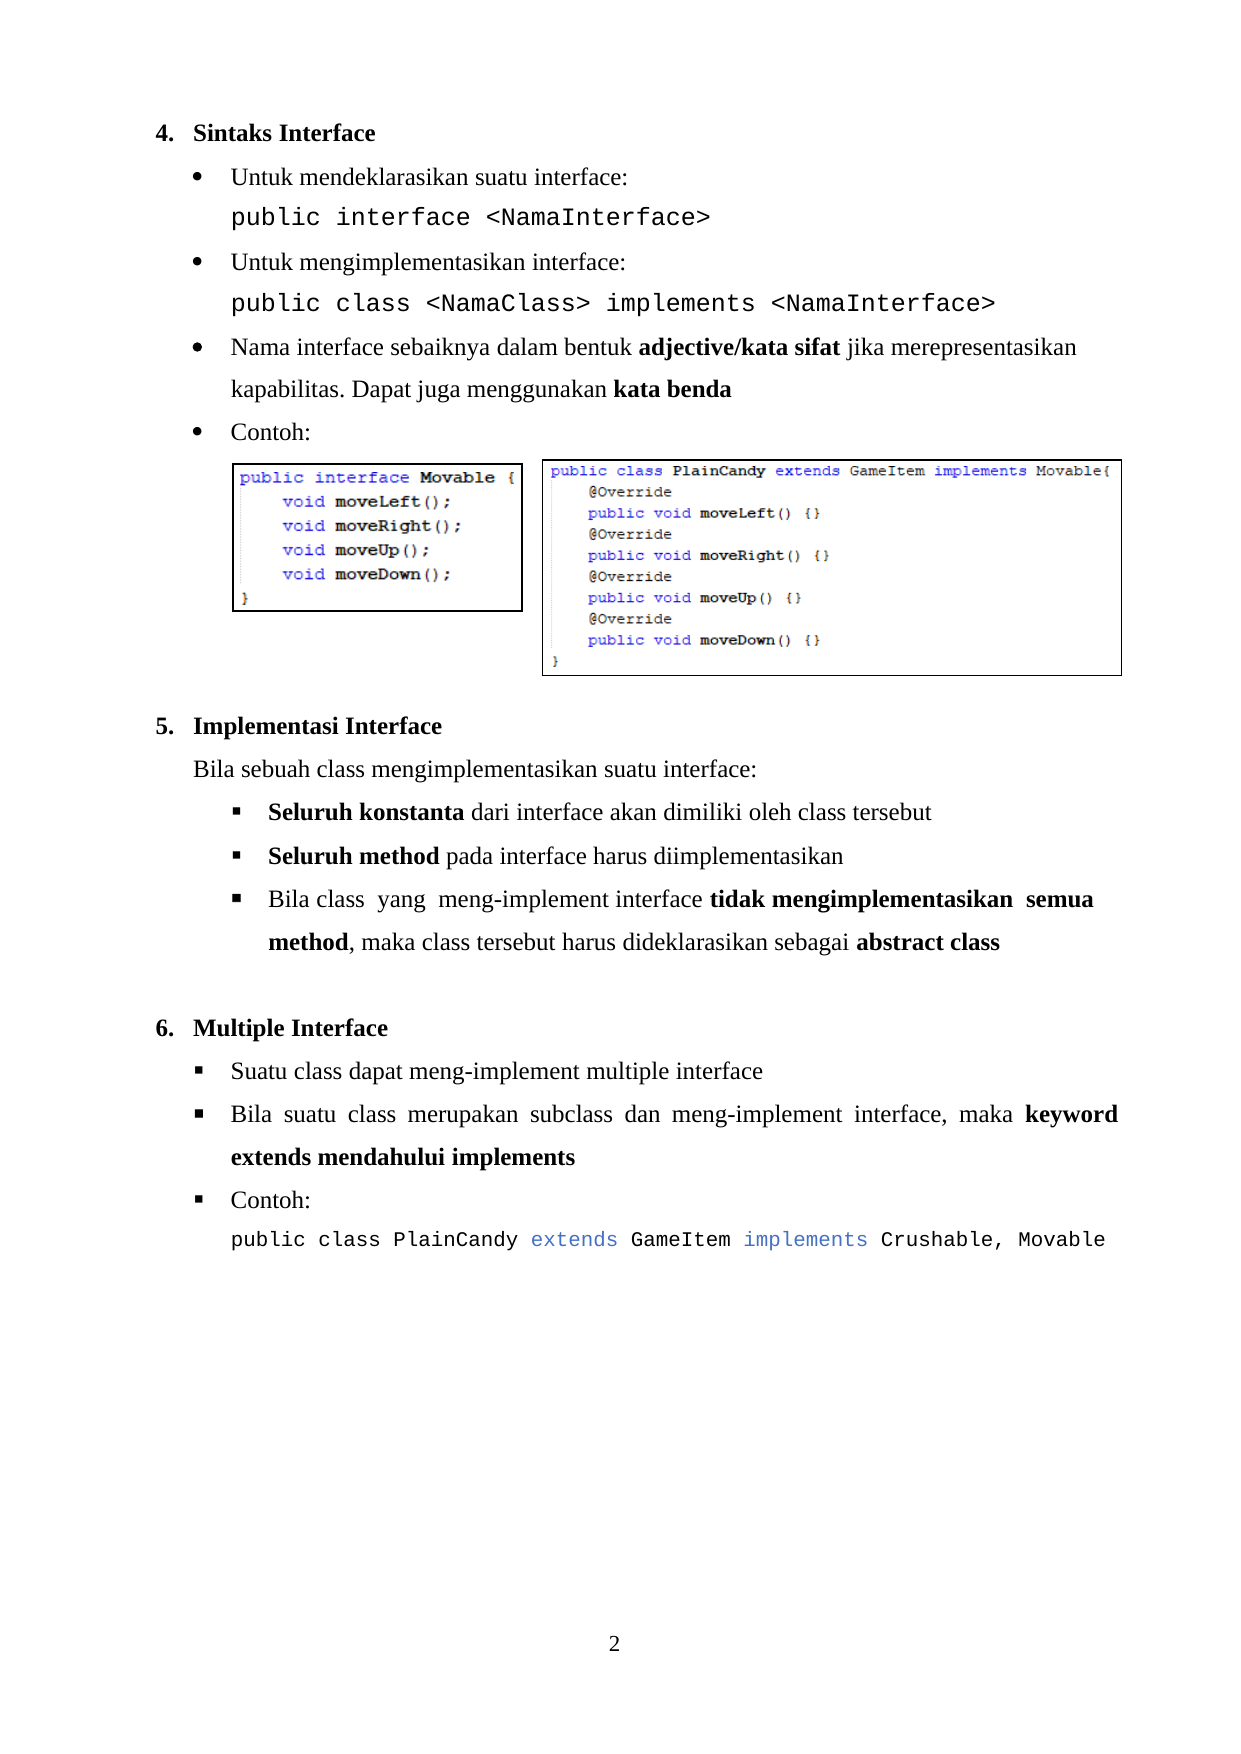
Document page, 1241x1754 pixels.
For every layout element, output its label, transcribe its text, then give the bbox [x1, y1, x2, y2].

subtitle Multiple Interface [155, 1013, 1134, 1042]
list Untuk mendeklarasikan suatu interface: [193, 162, 1134, 190]
picture [240, 472, 514, 605]
list Nama interface sebaiknya dalam bentuk adjective/kata sifat jika merepresentasikan kapabilitas. Dapat juga menggunakan kata benda [193, 332, 1122, 403]
list Bila suatu class merupakan subclass dan meng-implement interface, maka keyword extends mendahului implements [193, 1099, 1122, 1171]
list Seluruh konstanta dari interface akan dimiliki oleh class tersebut [231, 797, 1134, 826]
list Seluruh method pada interface harus diimplementasikan [231, 841, 1134, 869]
list Suatu class dapat meng-implement multiple interface [193, 1056, 1134, 1085]
subtitle Sintaks Interface [155, 118, 1134, 147]
list Bila class yang meng-implement interface tidak mengimplementasikan semua method, maka class tersebut harus dideklarasikan sebagai abstract class [231, 884, 1122, 956]
list Untuk mengimplementasikan interface: [193, 247, 1134, 276]
text public class <NamaClass> implements <NamaInterface> [231, 290, 1134, 318]
text public class PlainCandy extends GameItem implements Crushable, Movable [231, 1229, 1134, 1252]
text public interface <NamaInterface> [231, 204, 1134, 233]
text Bila sebuah class mengimplementasikan suatu interface: [193, 754, 1134, 783]
picture [551, 466, 1109, 667]
list Contoh: [193, 1186, 1134, 1214]
subtitle Implementasi Interface [155, 711, 1134, 740]
list Contoh: [193, 417, 1134, 446]
